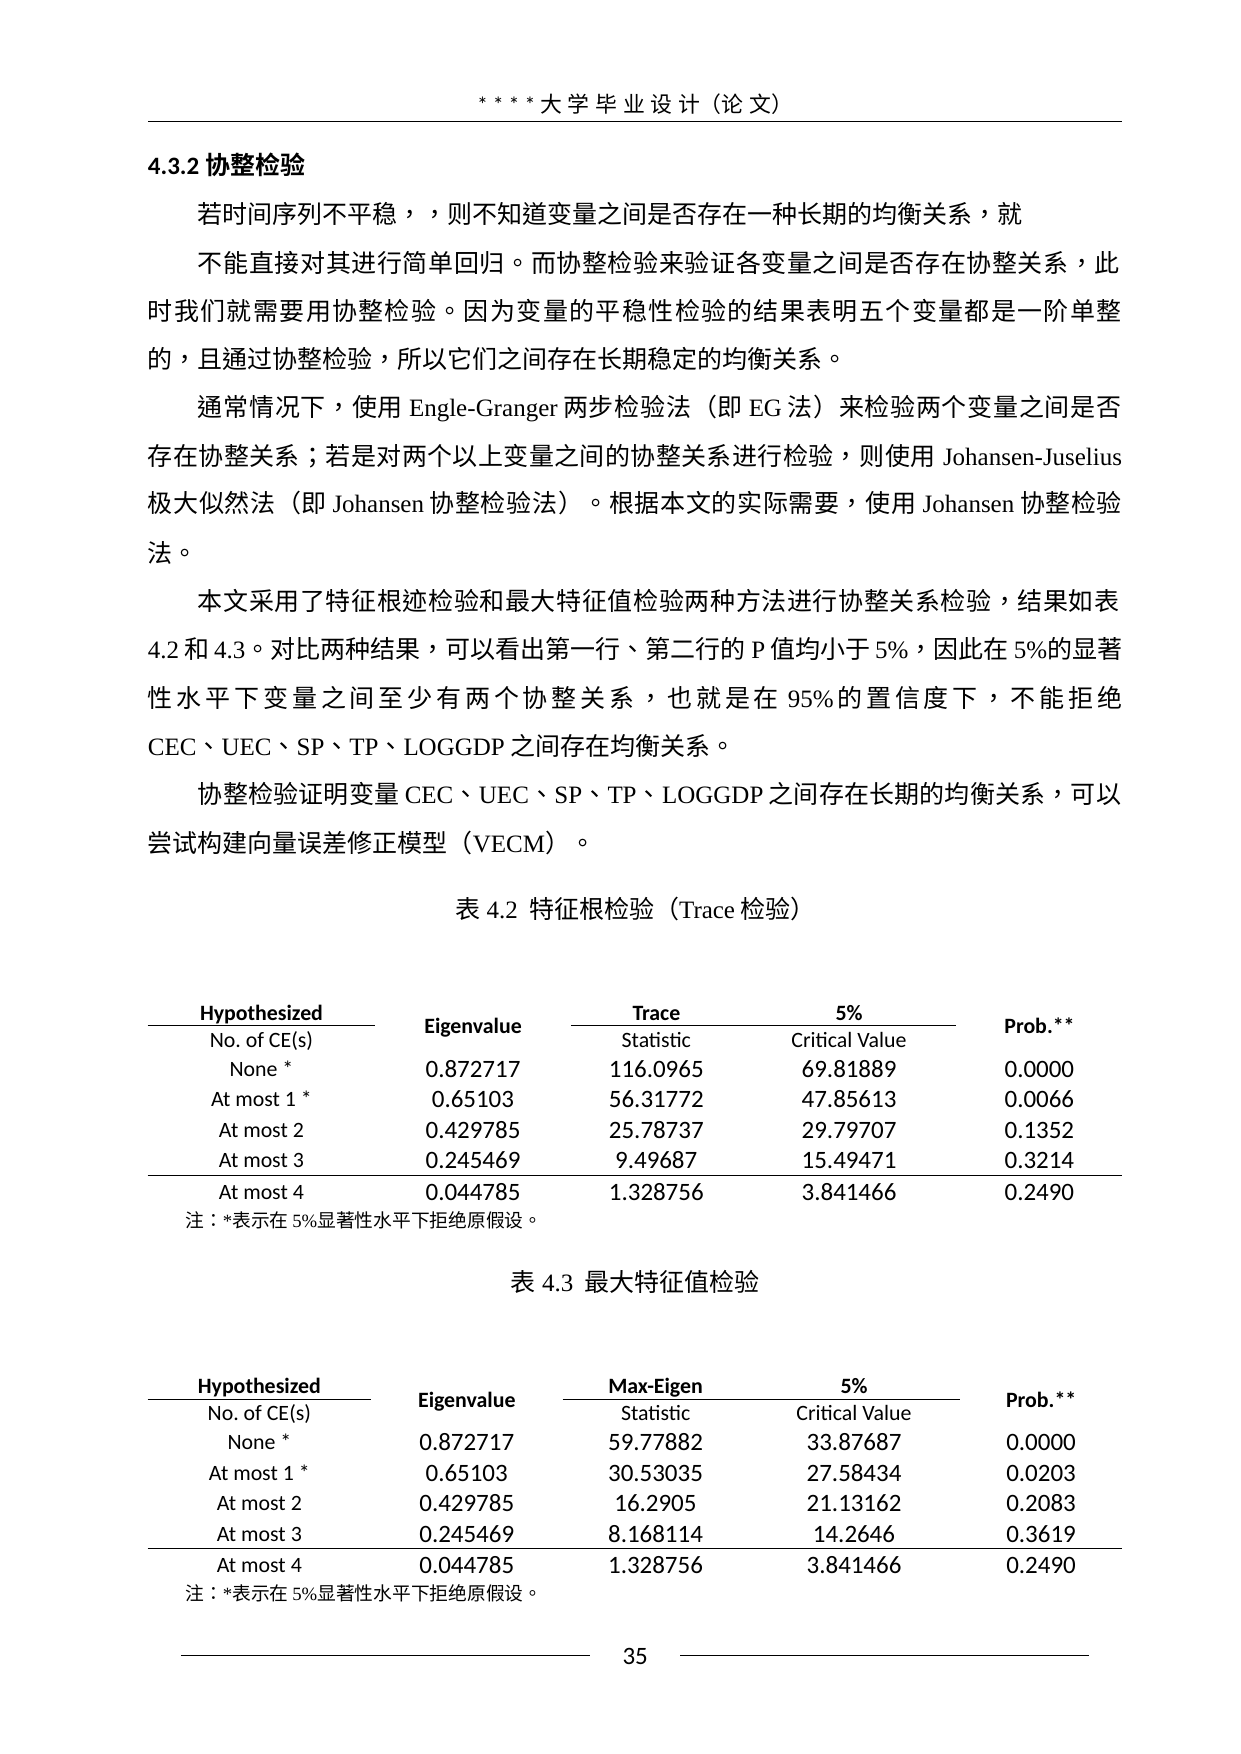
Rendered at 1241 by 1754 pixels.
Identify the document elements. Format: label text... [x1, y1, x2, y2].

table_header Eigenvalue [375, 999, 571, 1053]
table_cell At most 4 [148, 1176, 375, 1207]
table_cell 14.2646 [748, 1518, 959, 1548]
table_cell 30.53035 [563, 1457, 748, 1487]
table_cell Critical Value [748, 1400, 959, 1426]
table_cell 0.0203 [960, 1457, 1122, 1487]
table_header Eigenvalue [371, 1372, 563, 1426]
table_cell 25.78737 [571, 1114, 741, 1144]
table_header 5% [748, 1372, 959, 1398]
table_cell At most 3 [148, 1145, 375, 1175]
table_cell 29.79707 [741, 1114, 956, 1144]
table_cell 3.841466 [748, 1549, 959, 1580]
table_cell 116.0965 [571, 1053, 741, 1083]
text 注：*表示在5%显著性水平下拒绝原假设。 [148, 1580, 1122, 1605]
table_cell No. of CE(s) [148, 1026, 375, 1053]
table_cell 56.31772 [571, 1084, 741, 1114]
table_header Prob.** [960, 1372, 1122, 1426]
table_header Prob.** [956, 999, 1122, 1053]
table_cell 21.13162 [748, 1487, 959, 1518]
table_cell 9.49687 [571, 1145, 741, 1175]
table_header 5% [741, 999, 956, 1025]
table_cell Critical Value [741, 1026, 956, 1053]
table_cell 1.328756 [571, 1176, 741, 1207]
table_cell Statistic [571, 1026, 741, 1053]
table_cell 0.3619 [960, 1518, 1122, 1548]
table_cell 0.245469 [371, 1518, 563, 1548]
table_cell None * [148, 1053, 375, 1083]
text 若时间序列不平稳，，则不知道变量之间是否存在一种长期的均衡关系，就 [148, 182, 1122, 230]
table_cell 47.85613 [741, 1084, 956, 1114]
table_header Trace [571, 999, 741, 1025]
table_cell At most 4 [148, 1549, 371, 1580]
table_header Max-Eigen [563, 1372, 748, 1398]
text 不能直接对其进行简单回归。而协整检验来验证各变量之间是否存在协整关系，此时我们就需要用协整检验。因为变量的平稳性检验的结果表明五个变量都是一阶单整的，且通过协整检验，所以它们之间存在长期稳定的均衡关系。 [148, 230, 1122, 375]
table_cell 0.429785 [375, 1114, 571, 1144]
text 表 4.2 特征根检验（Trace检验） [148, 891, 1122, 925]
table_cell 0.2490 [956, 1176, 1122, 1207]
table_cell Statistic [563, 1400, 748, 1426]
table_cell 3.841466 [741, 1176, 956, 1207]
table_cell 0.044785 [375, 1176, 571, 1207]
table_cell 0.2083 [960, 1487, 1122, 1518]
table_cell 0.65103 [371, 1457, 563, 1487]
text 通常情况下，使用Engle-Granger两步检验法（即EG法）来检验两个变量之间是否存在协整关系；若是对两个以上变量之间的协整关系进行检验，则使用Johansen-Juselius极大似然法（即Johansen协整检验法）。根据本文的实际需要，使用Johansen协整检验法。 [148, 375, 1122, 568]
text 表 4.3 最大特征值检验 [148, 1264, 1122, 1298]
table_cell 0.872717 [371, 1426, 563, 1457]
table_cell 0.044785 [371, 1549, 563, 1580]
table_cell 0.0066 [956, 1084, 1122, 1114]
table_header Hypothesized [148, 999, 375, 1025]
text 注：*表示在5%显著性水平下拒绝原假设。 [148, 1207, 1122, 1232]
table_cell 15.49471 [741, 1145, 956, 1175]
table_cell 33.87687 [748, 1426, 959, 1457]
table_cell 0.429785 [371, 1487, 563, 1518]
table_cell 0.65103 [375, 1084, 571, 1114]
table_cell 0.2490 [960, 1549, 1122, 1580]
table_cell At most 2 [148, 1114, 375, 1144]
table_cell At most 2 [148, 1487, 371, 1518]
table_cell 8.168114 [563, 1518, 748, 1548]
table_cell 0.245469 [375, 1145, 571, 1175]
table_header Hypothesized [148, 1372, 371, 1398]
text 本文采用了特征根迹检验和最大特征值检验两种方法进行协整关系检验，结果如表4.2和4.3。对比两种结果，可以看出第一行、第二行的P值均小于5%，因此在5%的显著性水平下变量之间至少有两个协整关系，也就是在95%的置信度下，不能拒绝CEC、UEC、SP、TP、LOGGDP之间存在均衡关系。 [148, 568, 1122, 762]
table_cell 0.0000 [960, 1426, 1122, 1457]
table_cell No. of CE(s) [148, 1400, 371, 1426]
text 协整检验证明变量CEC、UEC、SP、TP、LOGGDP之间存在长期的均衡关系，可以尝试构建向量误差修正模型（VECM）。 [148, 762, 1122, 858]
table_cell 0.3214 [956, 1145, 1122, 1175]
table_cell At most 1 * [148, 1457, 371, 1487]
table_cell None * [148, 1426, 371, 1457]
table_cell 0.872717 [375, 1053, 571, 1083]
table_cell 1.328756 [563, 1549, 748, 1580]
table_cell 69.81889 [741, 1053, 956, 1083]
table_cell 0.0000 [956, 1053, 1122, 1083]
table_cell 0.1352 [956, 1114, 1122, 1144]
table_cell At most 1 * [148, 1084, 375, 1114]
table_cell 16.2905 [563, 1487, 748, 1518]
table_cell 27.58434 [748, 1457, 959, 1487]
table_cell 59.77882 [563, 1426, 748, 1457]
table_cell At most 3 [148, 1518, 371, 1548]
subtitle 4.3.2 协整检验 [148, 148, 1122, 182]
